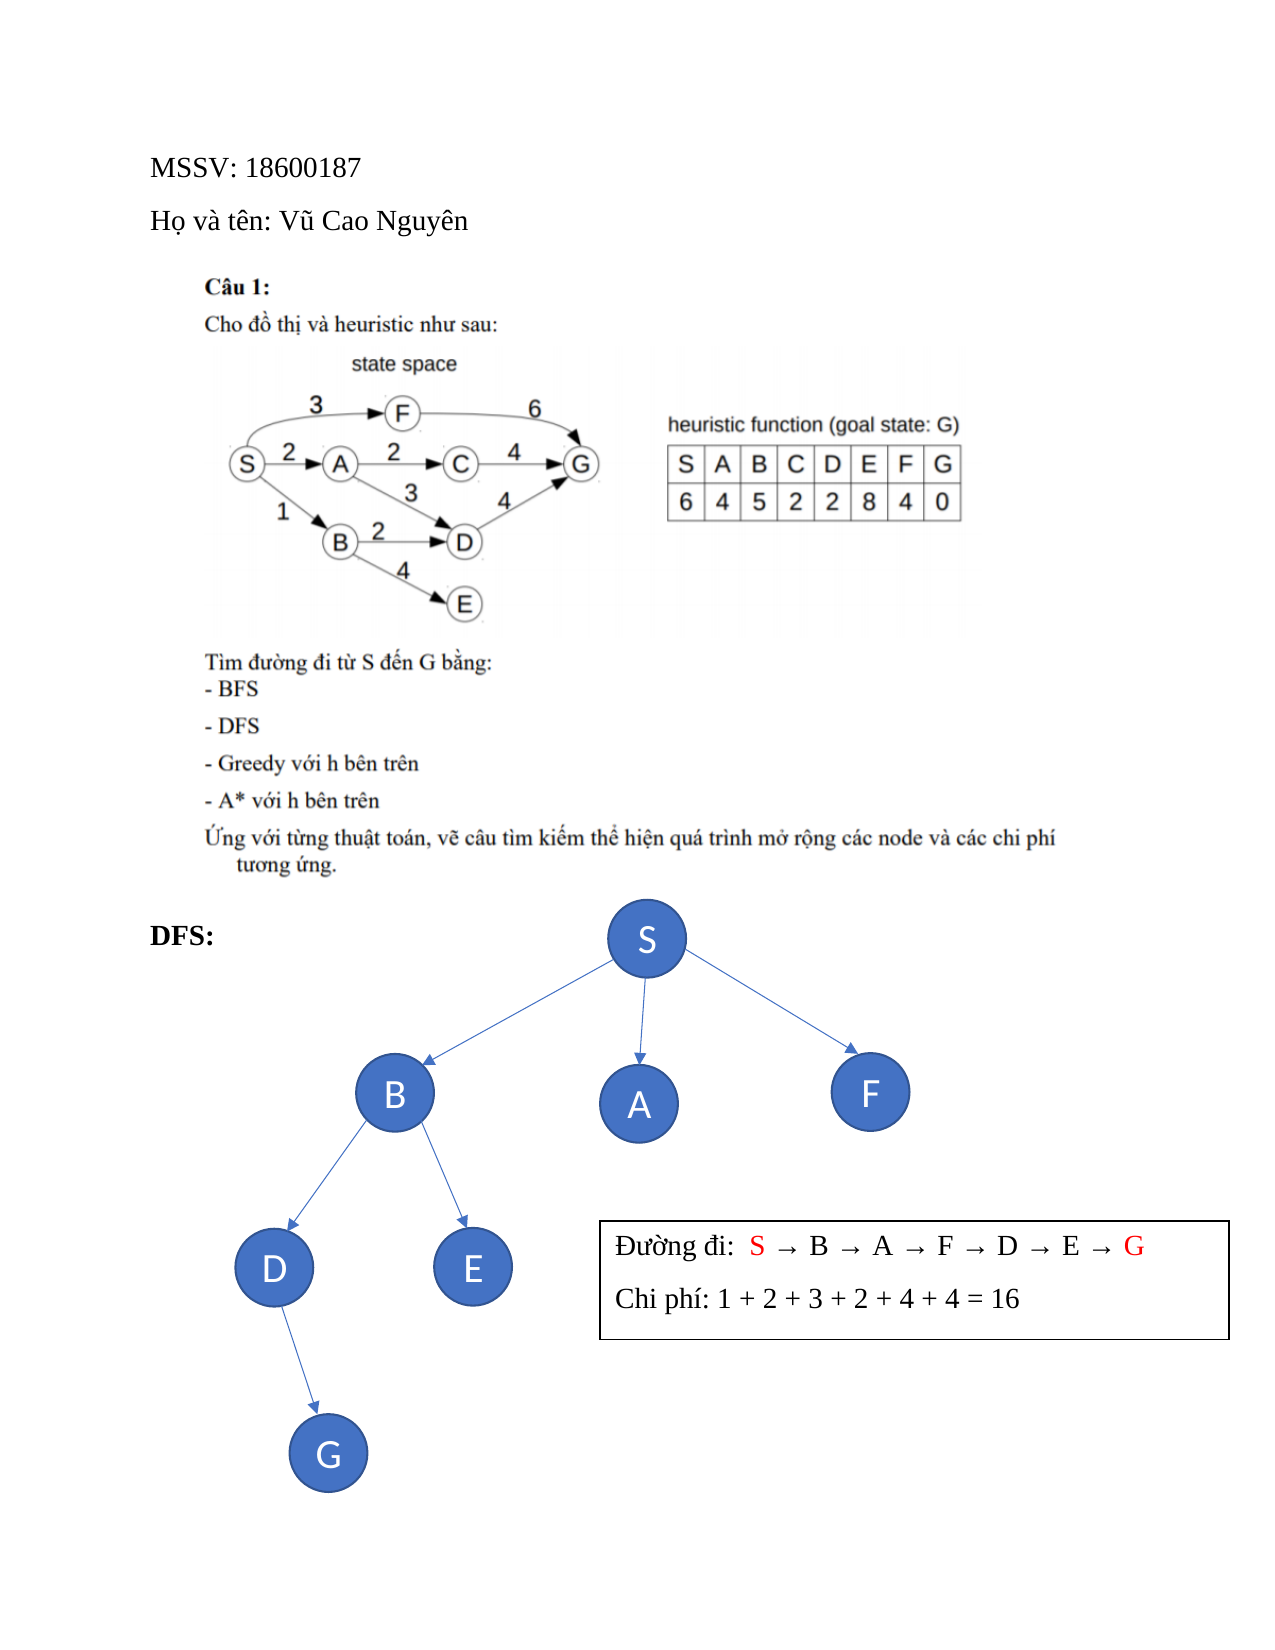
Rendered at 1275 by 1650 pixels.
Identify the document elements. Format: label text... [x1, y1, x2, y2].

text DFS: [150, 918, 612, 952]
text MSSV: 18600187 [150, 150, 1153, 183]
text DFS: [682, 918, 1153, 952]
text Họ và tên: Vũ Cao Nguyên [150, 203, 1153, 236]
picture [150, 255, 1125, 900]
